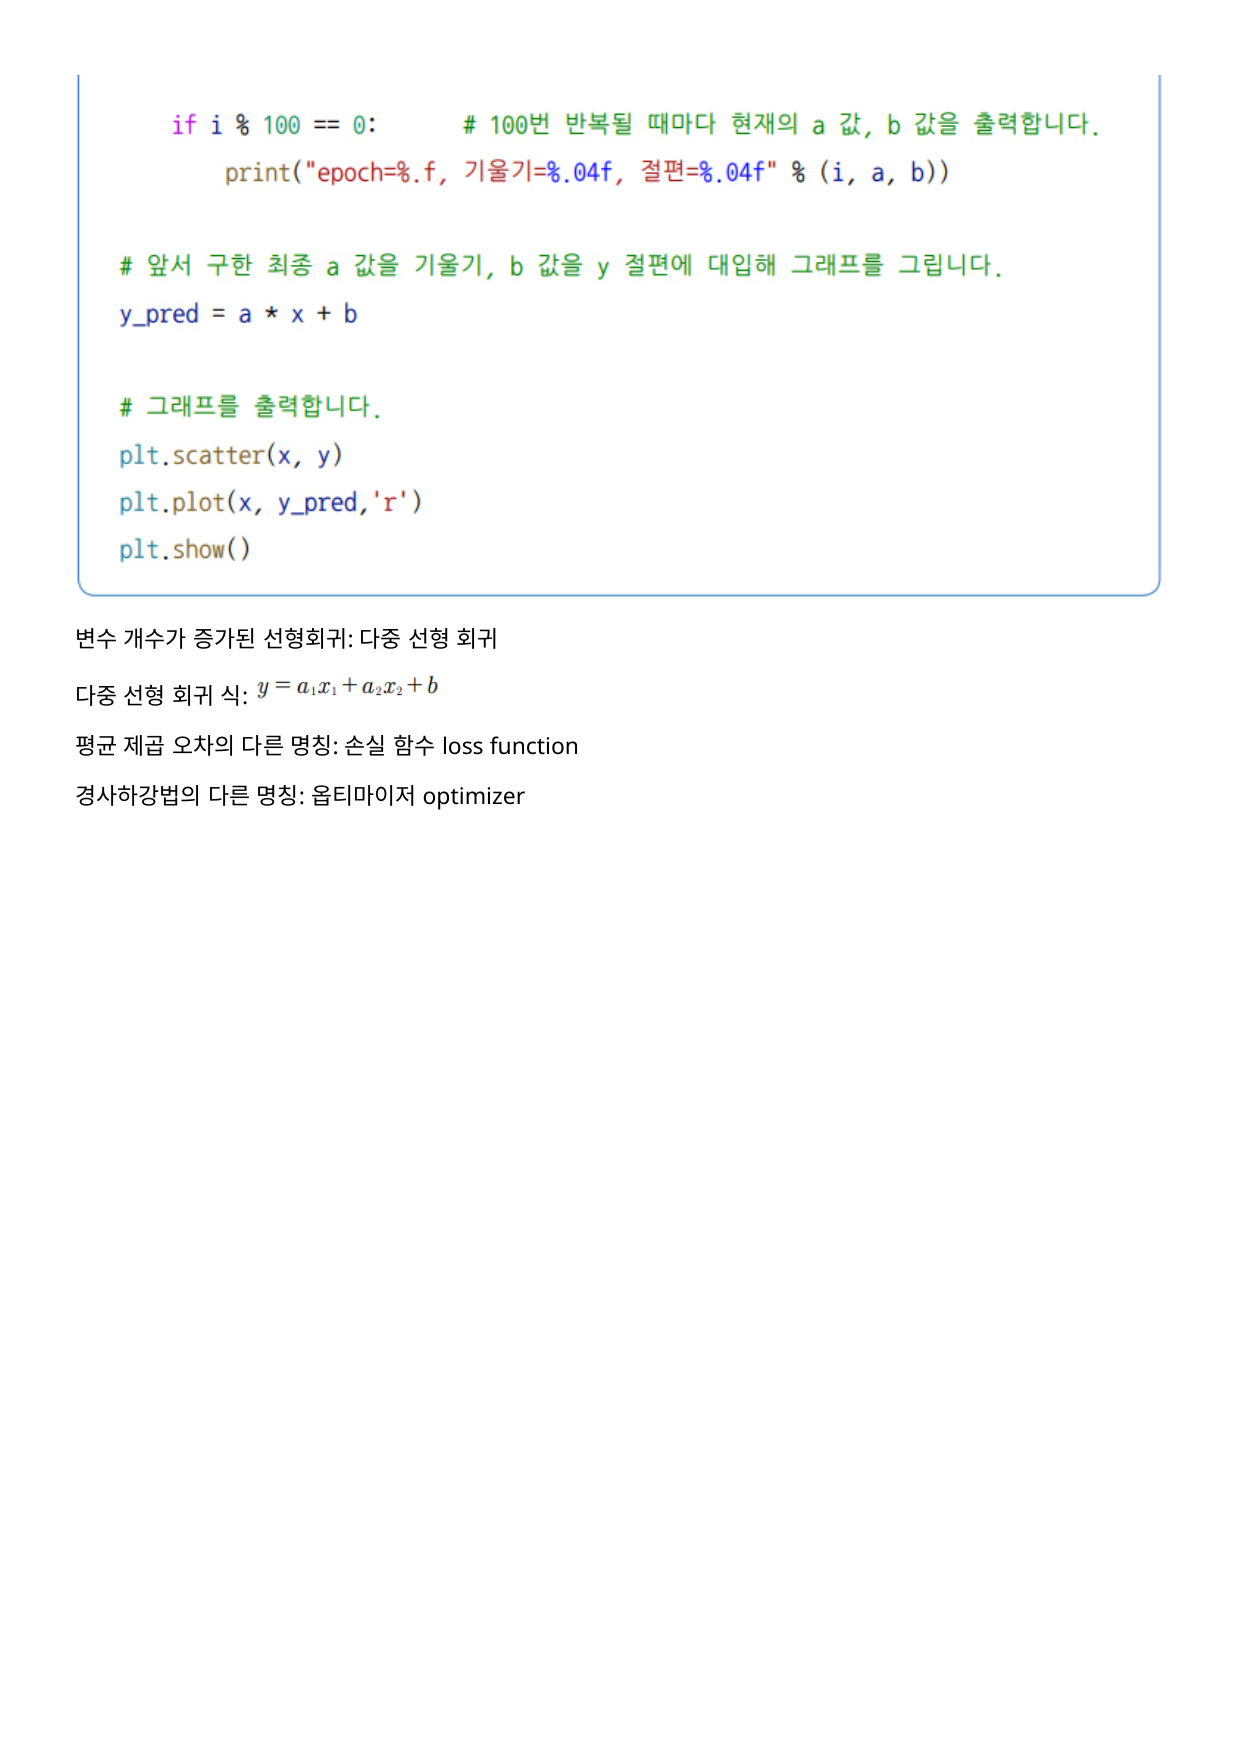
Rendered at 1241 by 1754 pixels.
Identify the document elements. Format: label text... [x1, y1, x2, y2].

picture [75, 75, 1166, 604]
text 다중 선형 회귀 식: [75, 671, 1165, 711]
text 변수 개수가 증가된 선형회귀: 다중 선형 회귀 [75, 621, 1165, 654]
text 경사하강법의 다른 명칭: 옵티마이저 optimizer [75, 778, 1165, 811]
picture [253, 670, 445, 705]
text 평균 제곱 오차의 다른 명칭: 손실 함수 loss function [75, 728, 1165, 761]
